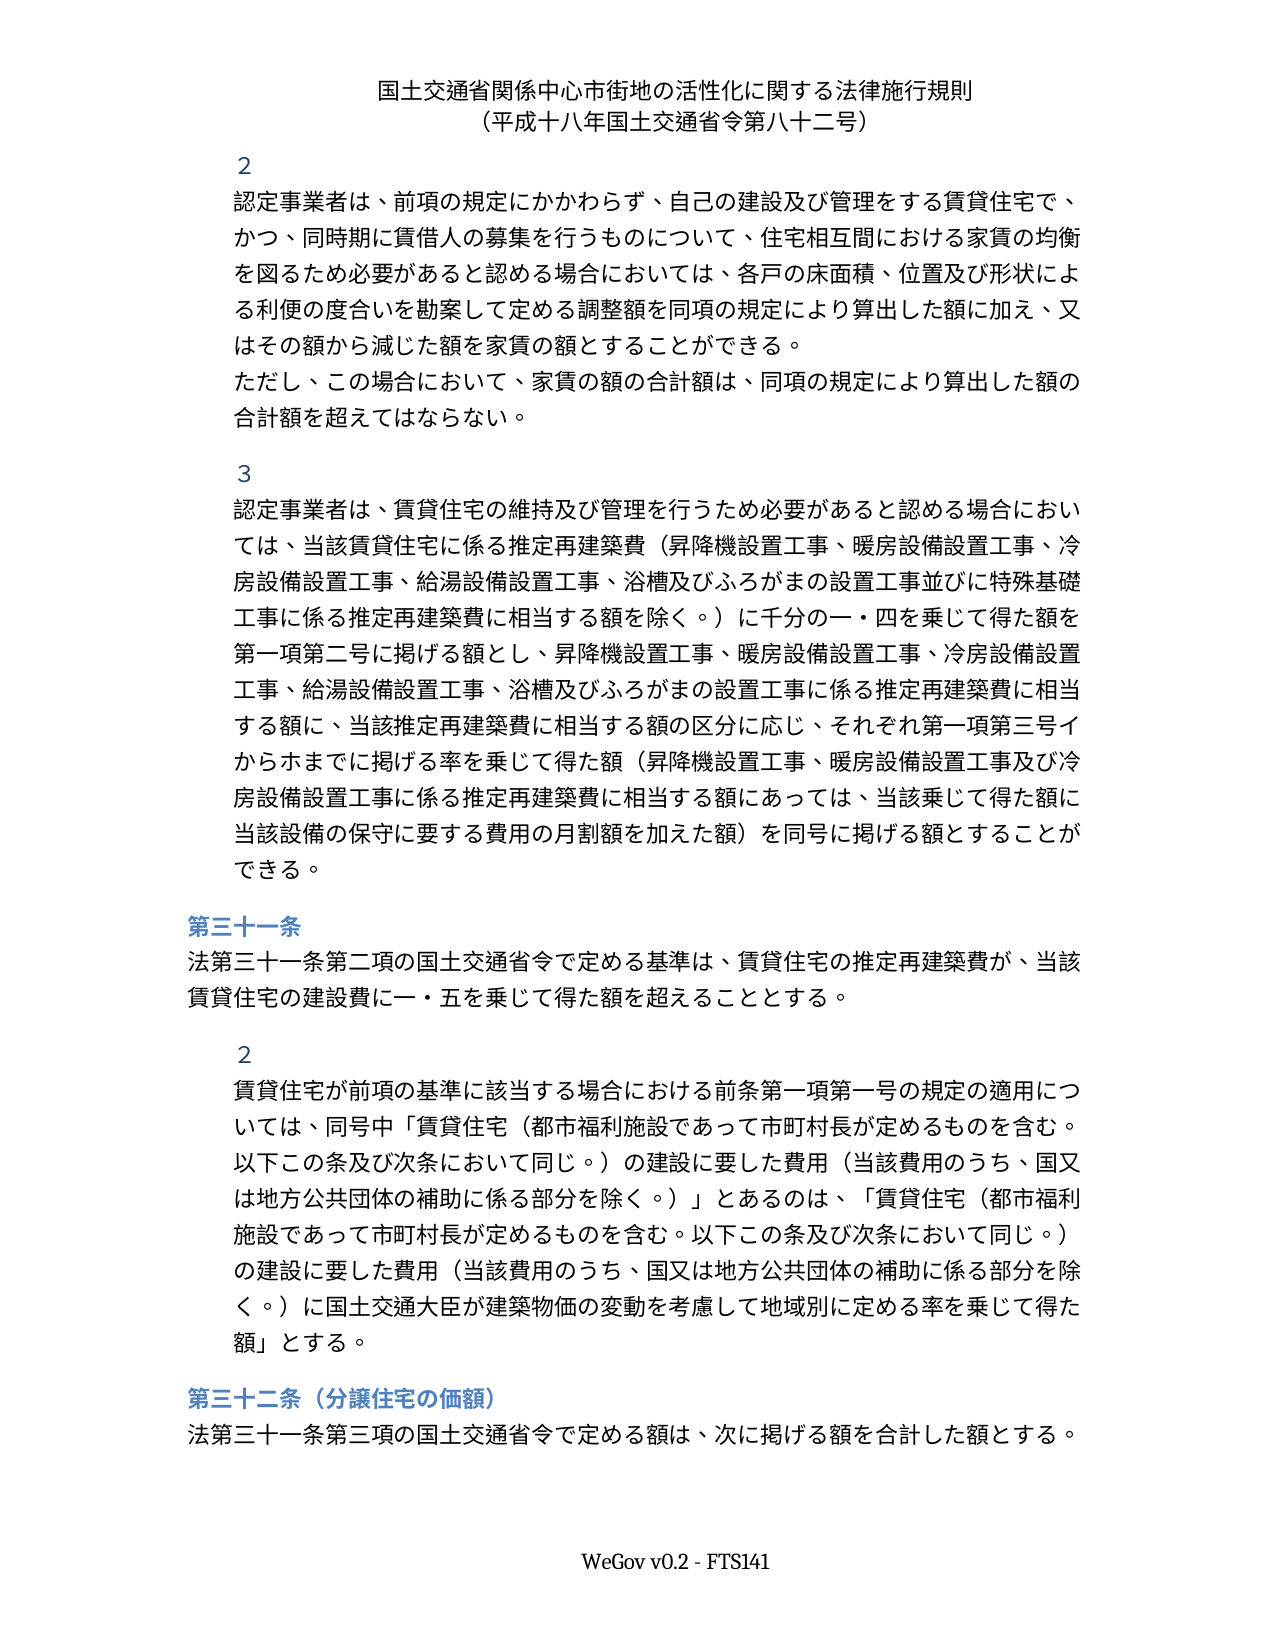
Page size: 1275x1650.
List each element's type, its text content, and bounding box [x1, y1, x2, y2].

text 法第三十一条第三項の国土交通省令で定める額は、次に掲げる額を合計した額とする。 [187, 1419, 1087, 1451]
subtitle 第三十二条（分譲住宅の価額） [187, 1383, 1087, 1414]
subtitle ２ [233, 150, 1087, 181]
subtitle ２ [233, 1039, 1087, 1070]
subtitle ３ [233, 458, 1087, 489]
text 認定事業者は、前項の規定にかかわらず、自己の建設及び管理をする賃貸住宅で、かつ、同時期に賃借人の募集を行うものについて、住宅相互間における家賃の均衡を図るため必要があると認める場合においては、各戸の床面積、位置及び形状による利便の度合いを勘案して定める調整額を同項の規定により算出した額に加え、又はその額から減じた額を家賃の額とすることができる。 ただし、この場合において、家賃の額の合計額は、同項の規定により算出した額の合計額を超えてはならない。 [233, 186, 1087, 433]
text 法第三十一条第二項の国土交通省令で定める基準は、賃貸住宅の推定再建築費が、当該賃貸住宅の建設費に一・五を乗じて得た額を超えることとする。 [187, 946, 1087, 1013]
subtitle 第三十一条 [187, 910, 1087, 942]
text 認定事業者は、賃貸住宅の維持及び管理を行うため必要があると認める場合においては、当該賃貸住宅に係る推定再建築費（昇降機設置工事、暖房設備設置工事、冷房設備設置工事、給湯設備設置工事、浴槽及びふろがまの設置工事並びに特殊基礎工事に係る推定再建築費に相当する額を除く。）に千分の一・四を乗じて得た額を第一項第二号に掲げる額とし、昇降機設置工事、暖房設備設置工事、冷房設備設置工事、給湯設備設置工事、浴槽及びふろがまの設置工事に係る推定再建築費に相当する額に、当該推定再建築費に相当する額の区分に応じ、それぞれ第一項第三号イからホまでに掲げる率を乗じて得た額（昇降機設置工事、暖房設備設置工事及び冷房設備設置工事に係る推定再建築費に相当する額にあっては、当該乗じて得た額に当該設備の保守に要する費用の月割額を加えた額）を同号に掲げる額とすることができる。 [233, 494, 1087, 885]
